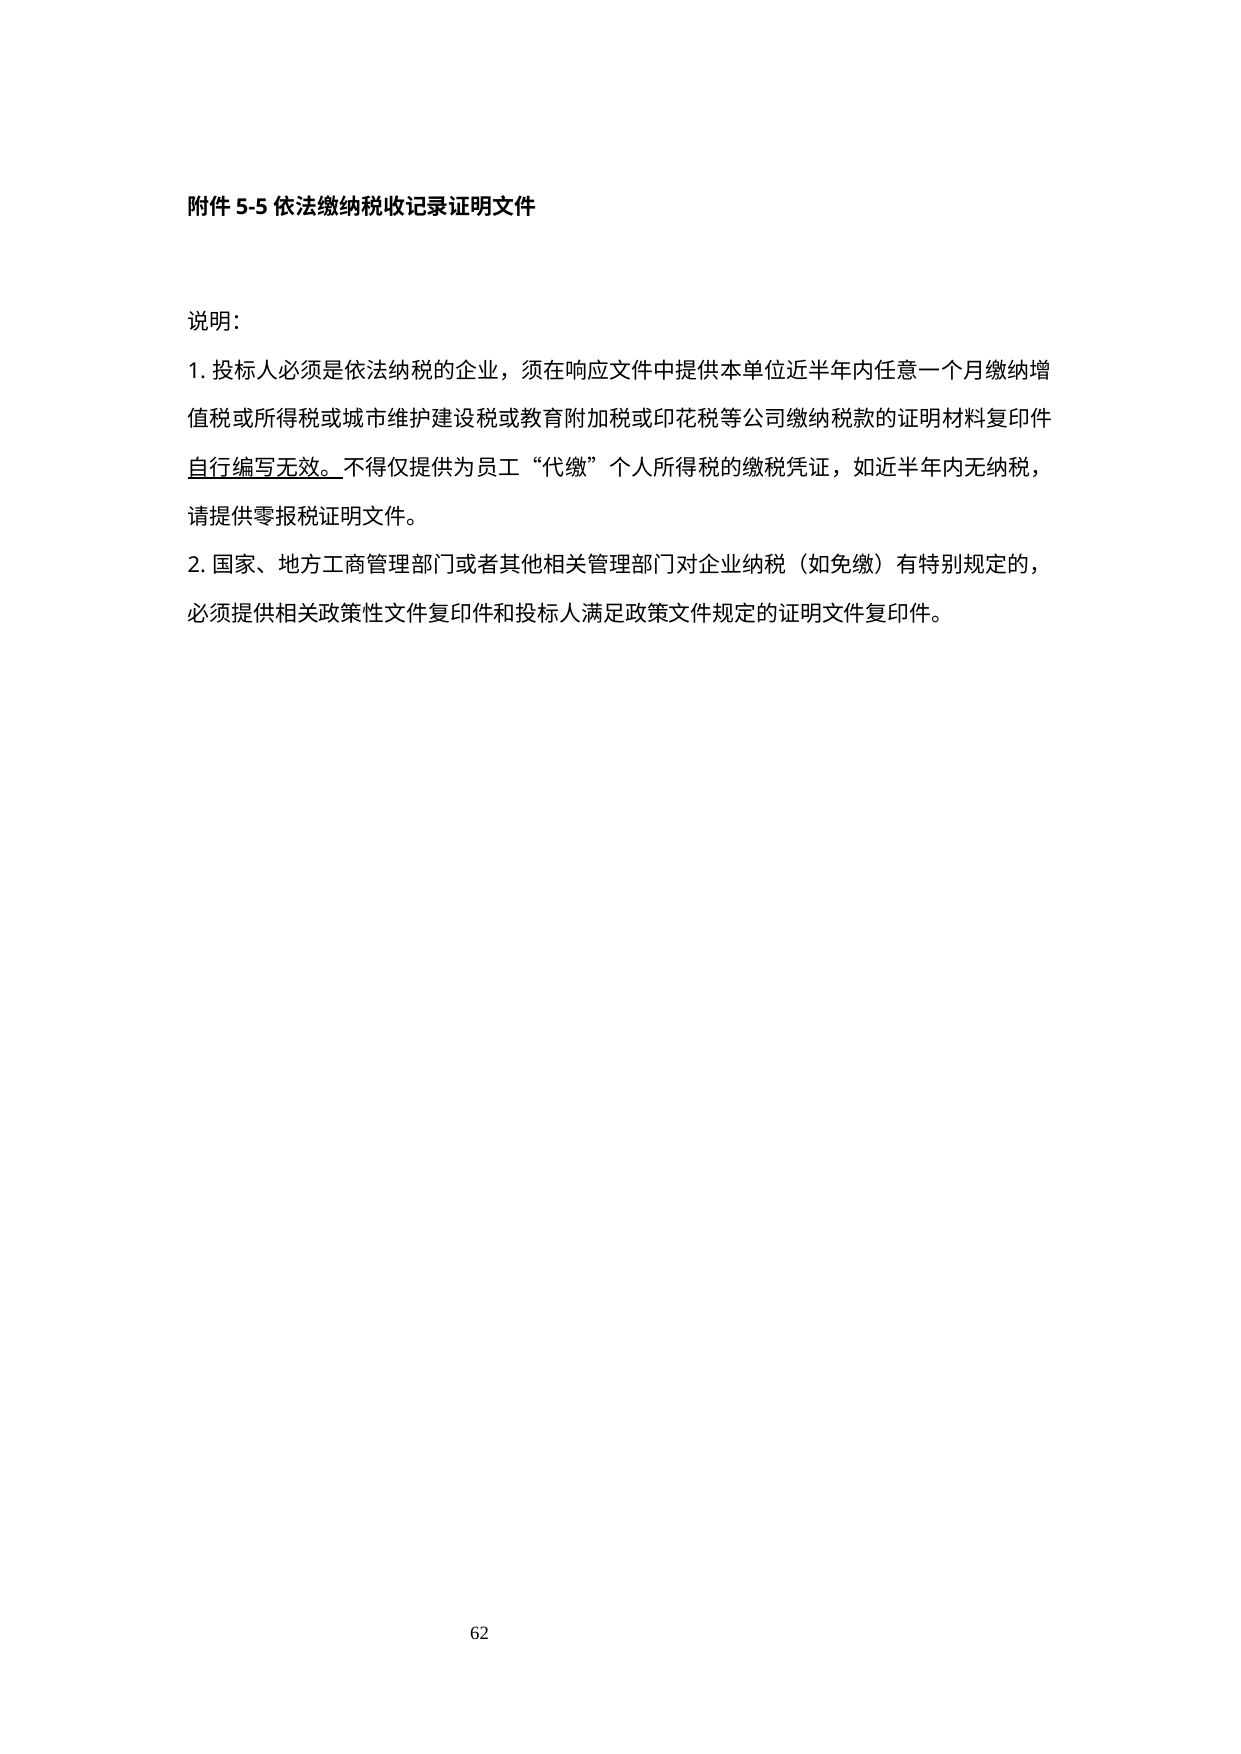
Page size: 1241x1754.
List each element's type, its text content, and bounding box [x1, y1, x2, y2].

text 1. 投标人必须是依法纳税的企业，须在响应文件中提供本单位近半年内任意一个月缴纳增值税或所得税或城市维护建设税或教育附加税或印花税等公司缴纳税款的证明材料复印件，自行编写无效。不得仅提供为员工“代缴”个人所得税的缴税凭证，如近半年内无纳税，请提供零报税证明文件。 [187, 352, 1053, 531]
text 说明： [187, 304, 1053, 336]
subtitle 附件5-5 依法缴纳税收记录证明文件 [187, 189, 1053, 222]
text 2. 国家、地方工商管理部门或者其他相关管理部门对企业纳税（如免缴）有特别规定的，必须提供相关政策性文件复印件和投标人满足政策文件规定的证明文件复印件。 [187, 547, 1053, 628]
